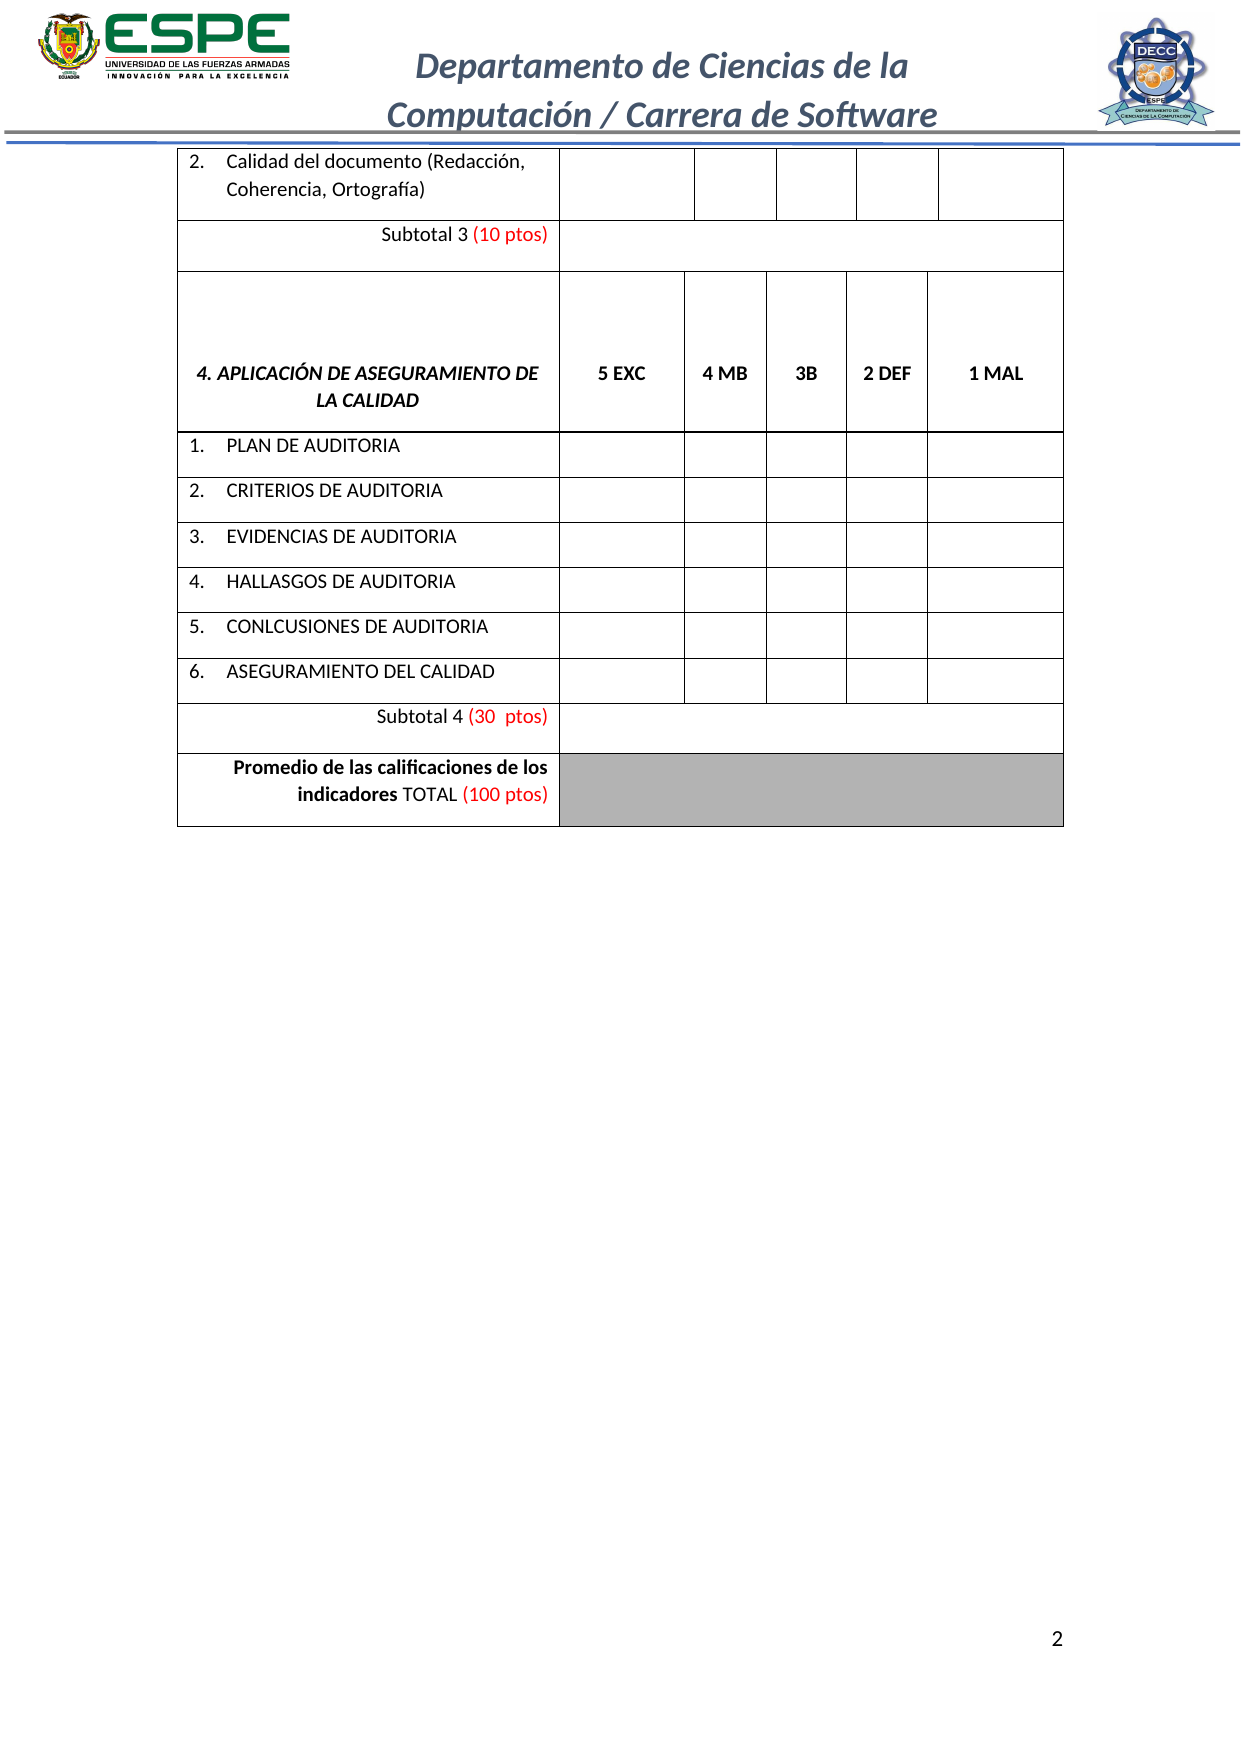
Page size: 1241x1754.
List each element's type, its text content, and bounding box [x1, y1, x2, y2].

table_cell [928, 613, 1063, 657]
table_cell [928, 478, 1063, 522]
table_cell [685, 478, 766, 522]
table_cell [560, 478, 684, 522]
table_cell [560, 704, 1063, 753]
table_cell [685, 659, 766, 703]
table_cell HALLASGOS DE AUDITORIA [178, 568, 559, 612]
table_cell [685, 433, 766, 477]
table_cell [847, 659, 927, 703]
table_cell 1 MAL [928, 272, 1063, 431]
table_cell [928, 433, 1063, 477]
table_cell [847, 613, 927, 657]
table_cell [560, 433, 684, 477]
table_cell [767, 523, 846, 567]
table_cell [767, 568, 846, 612]
table_cell PLAN DE AUDITORIA [178, 433, 559, 477]
table_cell Subtotal 3 (10 ptos) [178, 221, 559, 271]
table_cell 4. APLICACIÓN DE ASEGURAMIENTO DE LA CALIDAD [178, 272, 559, 431]
table_cell ASEGURAMIENTO DEL CALIDAD [178, 659, 559, 703]
picture [1097, 12, 1216, 131]
table_cell 3B [767, 272, 846, 431]
table_cell [560, 659, 684, 703]
table_cell [939, 149, 1063, 220]
table_cell Calidad del documento (Redacción, Coherencia, Ortografía) [178, 149, 559, 220]
table_cell [560, 613, 684, 657]
table_cell [685, 523, 766, 567]
table_cell [767, 433, 846, 477]
table_cell [560, 568, 684, 612]
table_cell CRITERIOS DE AUDITORIA [178, 478, 559, 522]
table_cell [847, 523, 927, 567]
table_cell 4 MB [685, 272, 766, 431]
table_cell [685, 568, 766, 612]
table_cell [767, 659, 846, 703]
table_cell [847, 433, 927, 477]
table_cell [777, 149, 856, 220]
table_cell [560, 221, 1063, 271]
picture [36, 12, 293, 81]
table_cell [857, 149, 938, 220]
table_cell [560, 523, 684, 567]
table_cell 5 EXC [560, 272, 684, 431]
table_cell [767, 613, 846, 657]
table_cell [847, 568, 927, 612]
table_cell [767, 478, 846, 522]
table_cell Promedio de las calificaciones de los indicadores TOTAL (100 ptos) [178, 754, 559, 826]
table_cell 2 DEF [847, 272, 927, 431]
table_cell [928, 523, 1063, 567]
table_cell [685, 613, 766, 657]
table_cell [560, 754, 1063, 826]
table_cell [847, 478, 927, 522]
table_cell [560, 149, 694, 220]
table_cell EVIDENCIAS DE AUDITORIA [178, 523, 559, 567]
table_cell [695, 149, 776, 220]
table_cell [928, 659, 1063, 703]
table_cell [928, 568, 1063, 612]
table_cell CONLCUSIONES DE AUDITORIA [178, 613, 559, 657]
table_cell Subtotal 4 (30 ptos) [178, 704, 559, 753]
